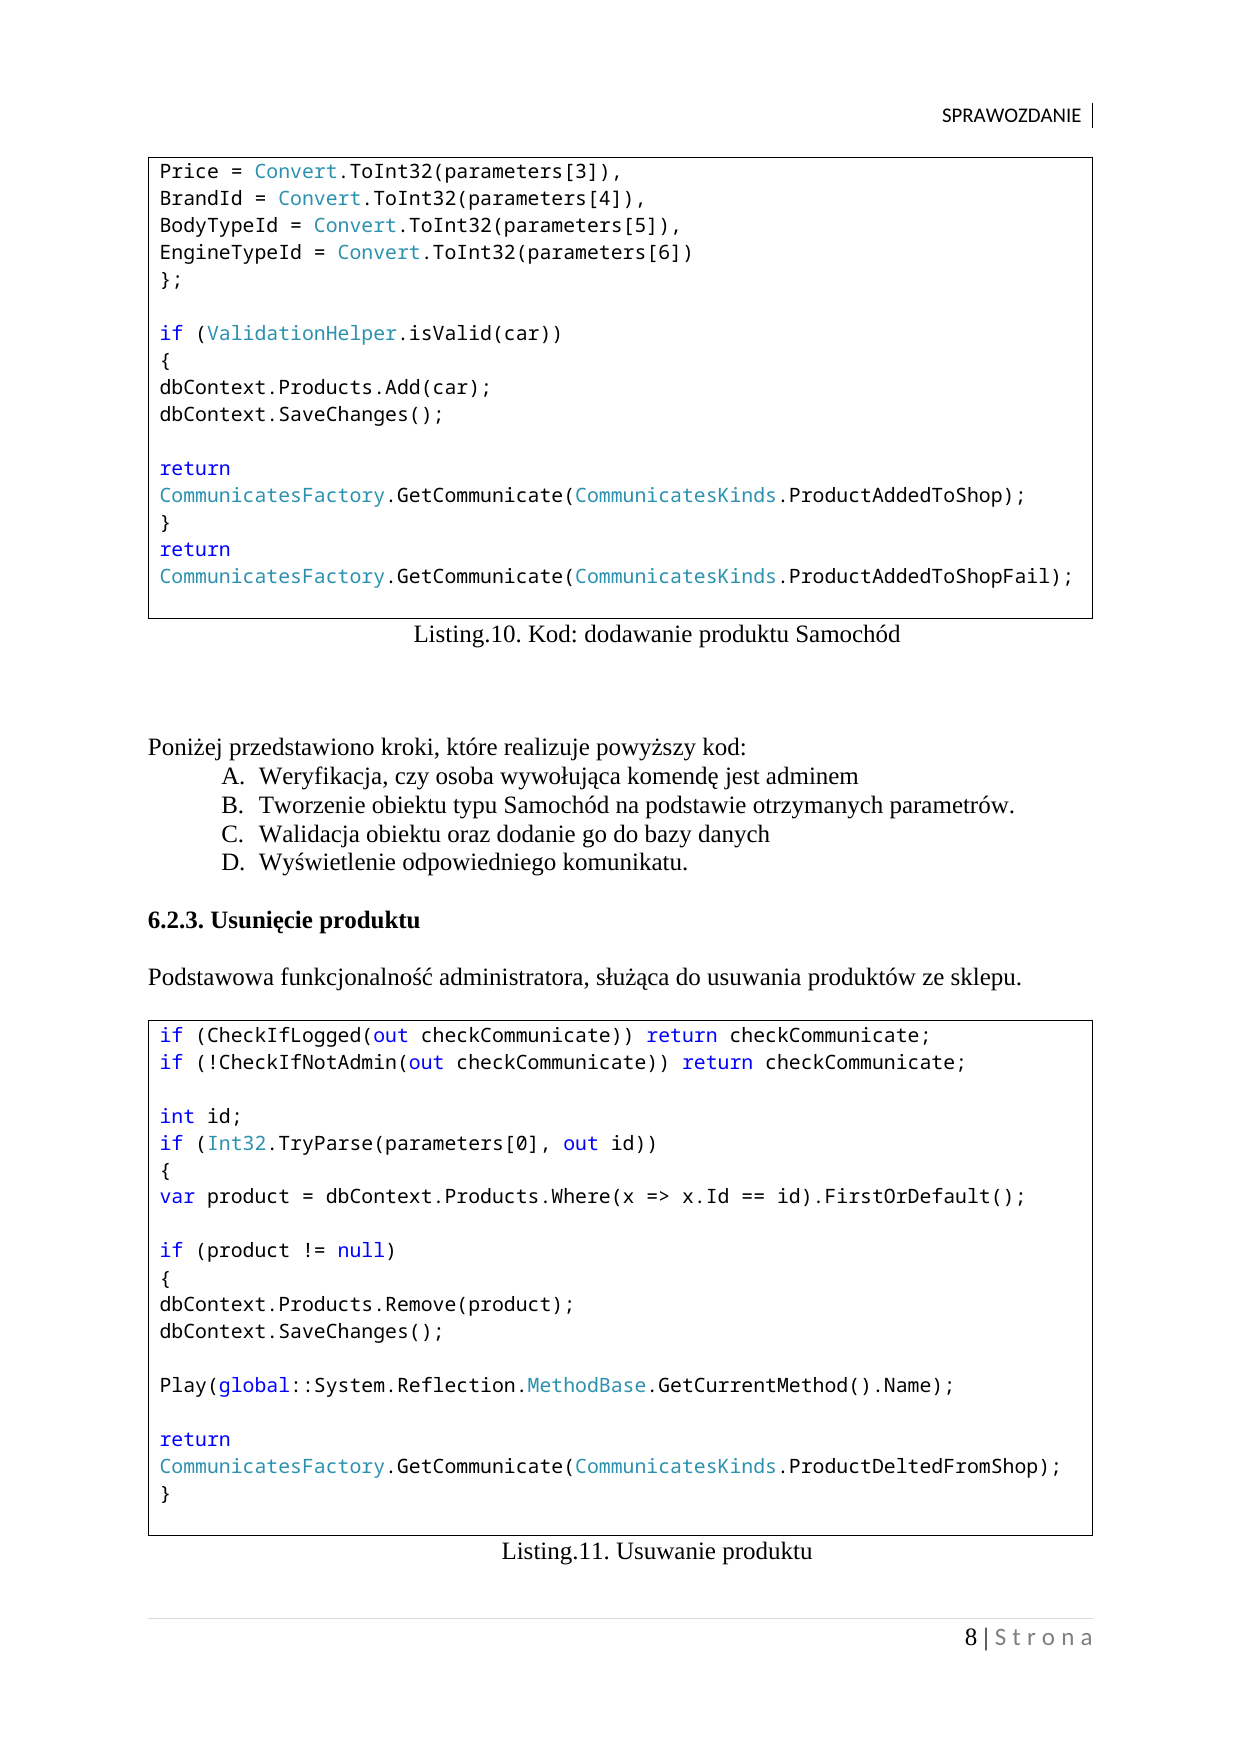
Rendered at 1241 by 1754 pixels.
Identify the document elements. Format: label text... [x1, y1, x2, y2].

text Listing.10. Kod: dodawanie produktu Samochód [148, 619, 1093, 648]
list Walidacja obiektu oraz dodanie go do bazy danych [221, 819, 1093, 847]
list Wyświetlenie odpowiedniego komunikatu. [221, 847, 1093, 876]
text Poniżej przedstawiono kroki, które realizuje powyższy kod: [148, 732, 1093, 761]
table_header if (CheckIfLogged(out checkCommunicate)) return checkCommunicate; if (!CheckIfNotAdmin(out checkCommunicate)) return checkCommunicate; int id; if (Int32.TryParse(parameters[0], out id)) { var product = dbContext.Products.Where(x => x.Id == id).FirstOrDefault(); if (product != null) { dbContext.Products.Remove(product); dbContext.SaveChanges(); Play(global::System.Reflection.MethodBase.GetCurrentMethod().Name); return CommunicatesFactory.GetCommunicate(CommunicatesKinds.ProductDeltedFromShop); } [149, 1021, 1092, 1535]
text Listing.11. Usuwanie produktu [148, 1536, 1093, 1565]
text 6.2.3. Usunięcie produktu [148, 905, 1093, 934]
list Tworzenie obiektu typu Samochód na podstawie otrzymanych parametrów. [221, 790, 1093, 819]
list Weryfikacja, czy osoba wywołująca komendę jest adminem [221, 761, 1093, 790]
text Podstawowa funkcjonalność administratora, służąca do usuwania produktów ze sklepu. [148, 962, 1093, 991]
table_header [149, 158, 1092, 618]
